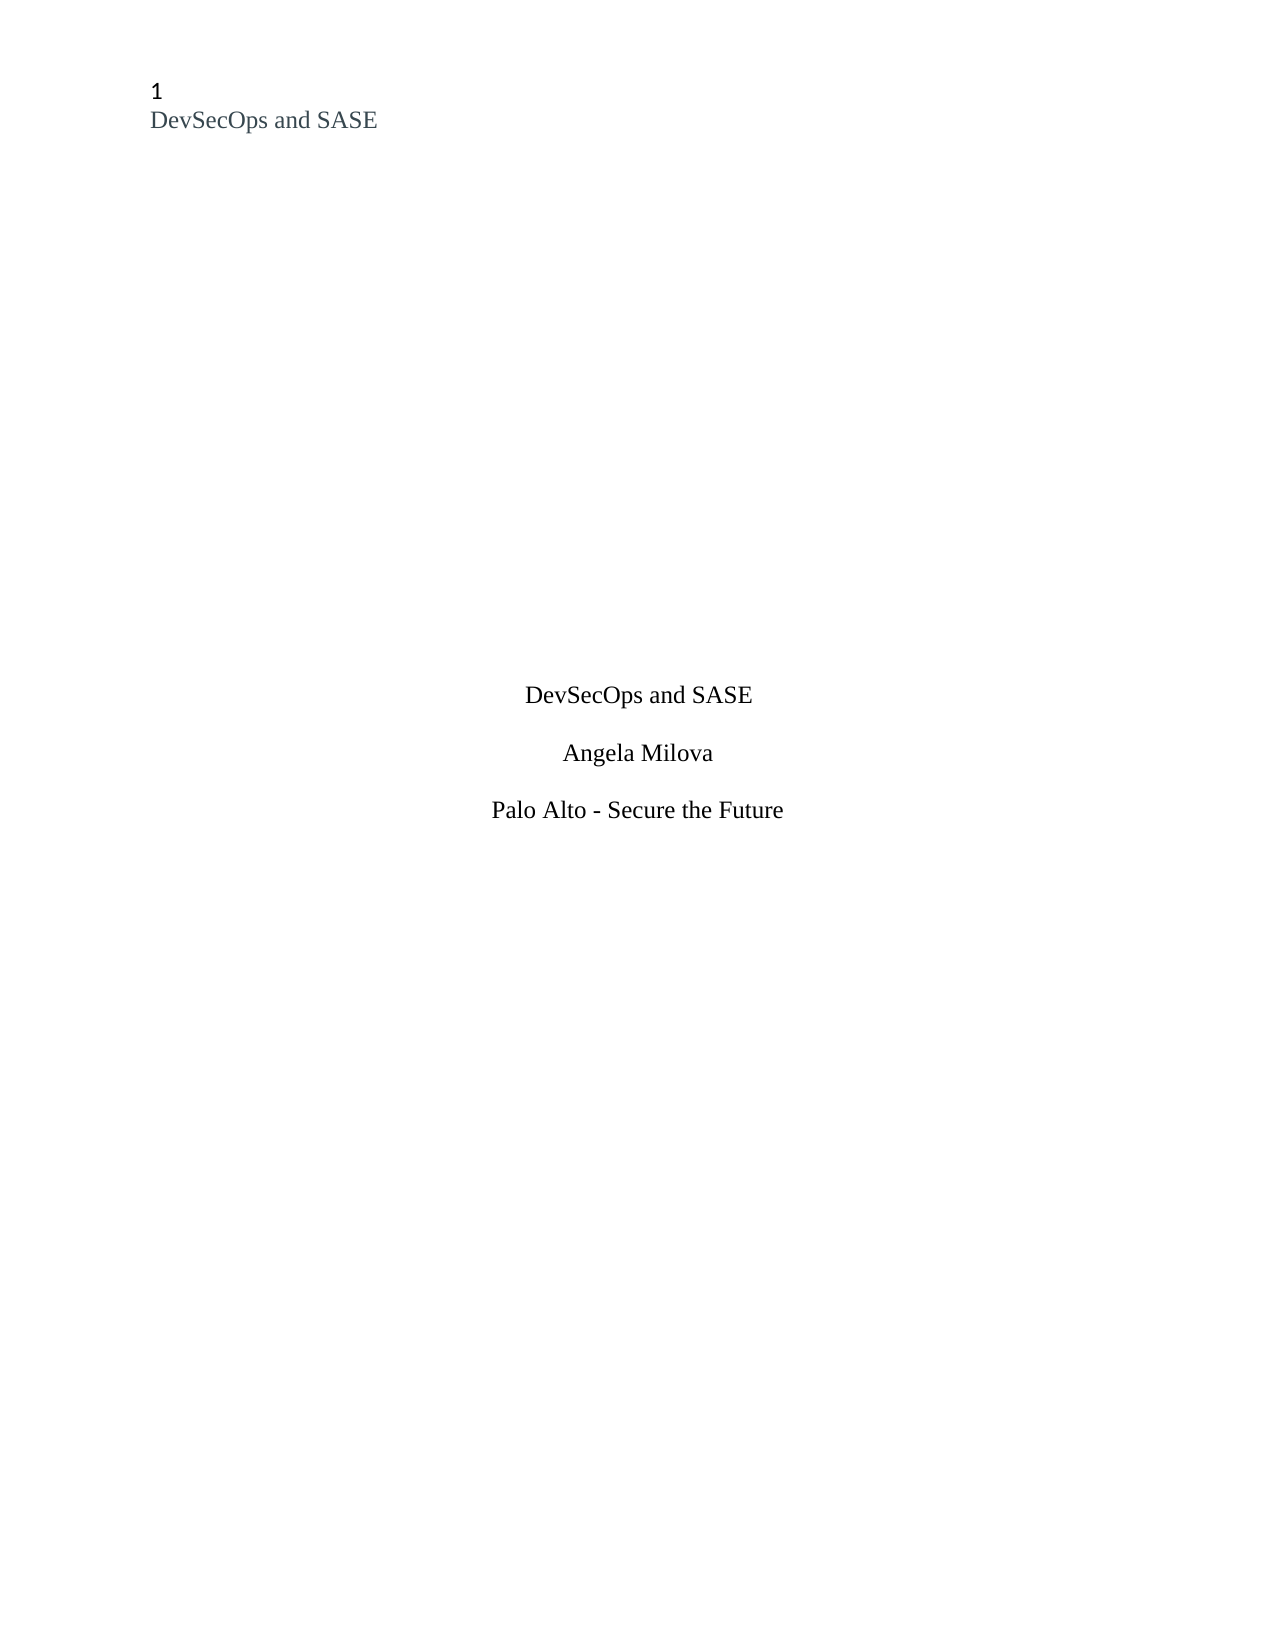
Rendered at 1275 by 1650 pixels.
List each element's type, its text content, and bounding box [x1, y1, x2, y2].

text Palo Alto - Secure the Future [150, 796, 1125, 824]
subtitle DevSecOps and SASE [450, 681, 1125, 709]
text Angela Milova [150, 738, 1125, 767]
